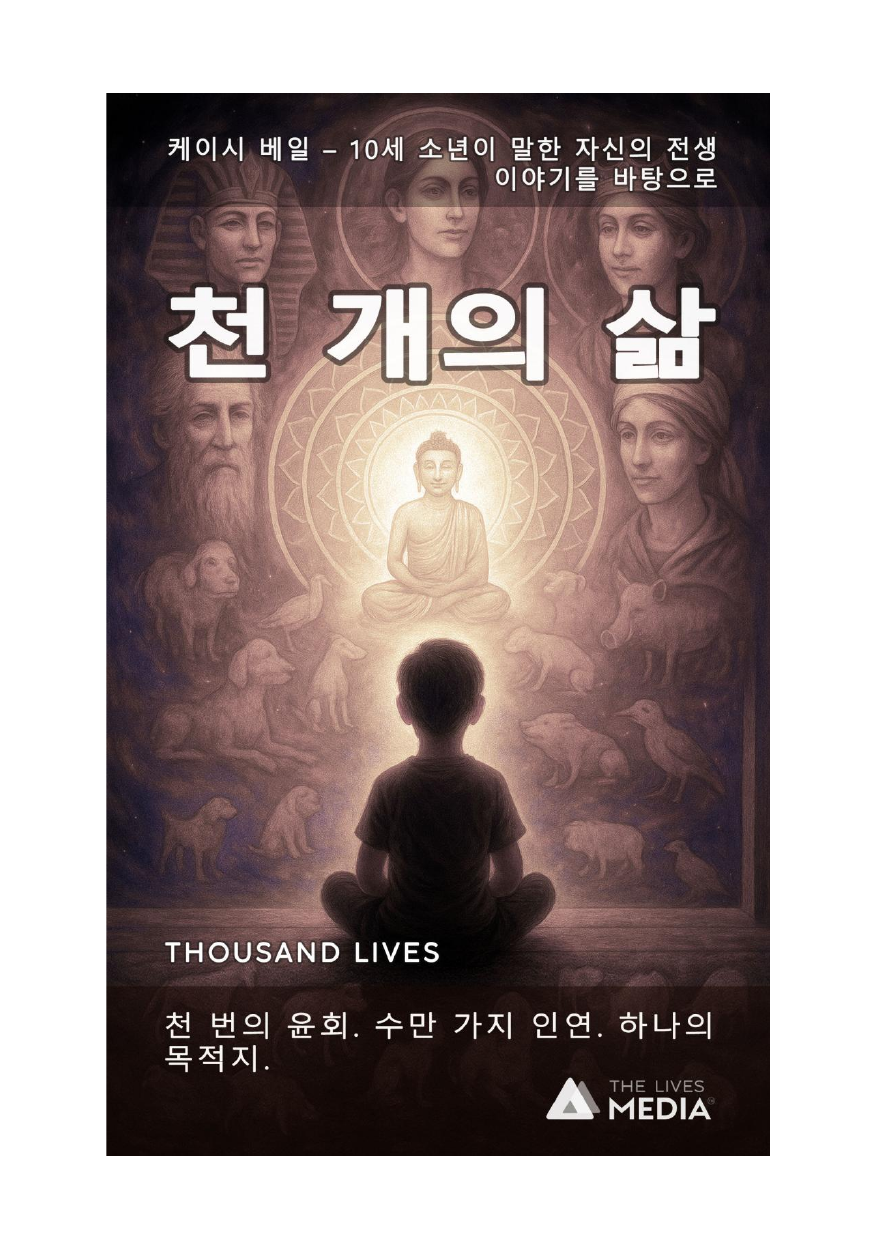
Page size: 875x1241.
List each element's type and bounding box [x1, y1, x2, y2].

picture [106, 93, 770, 1156]
